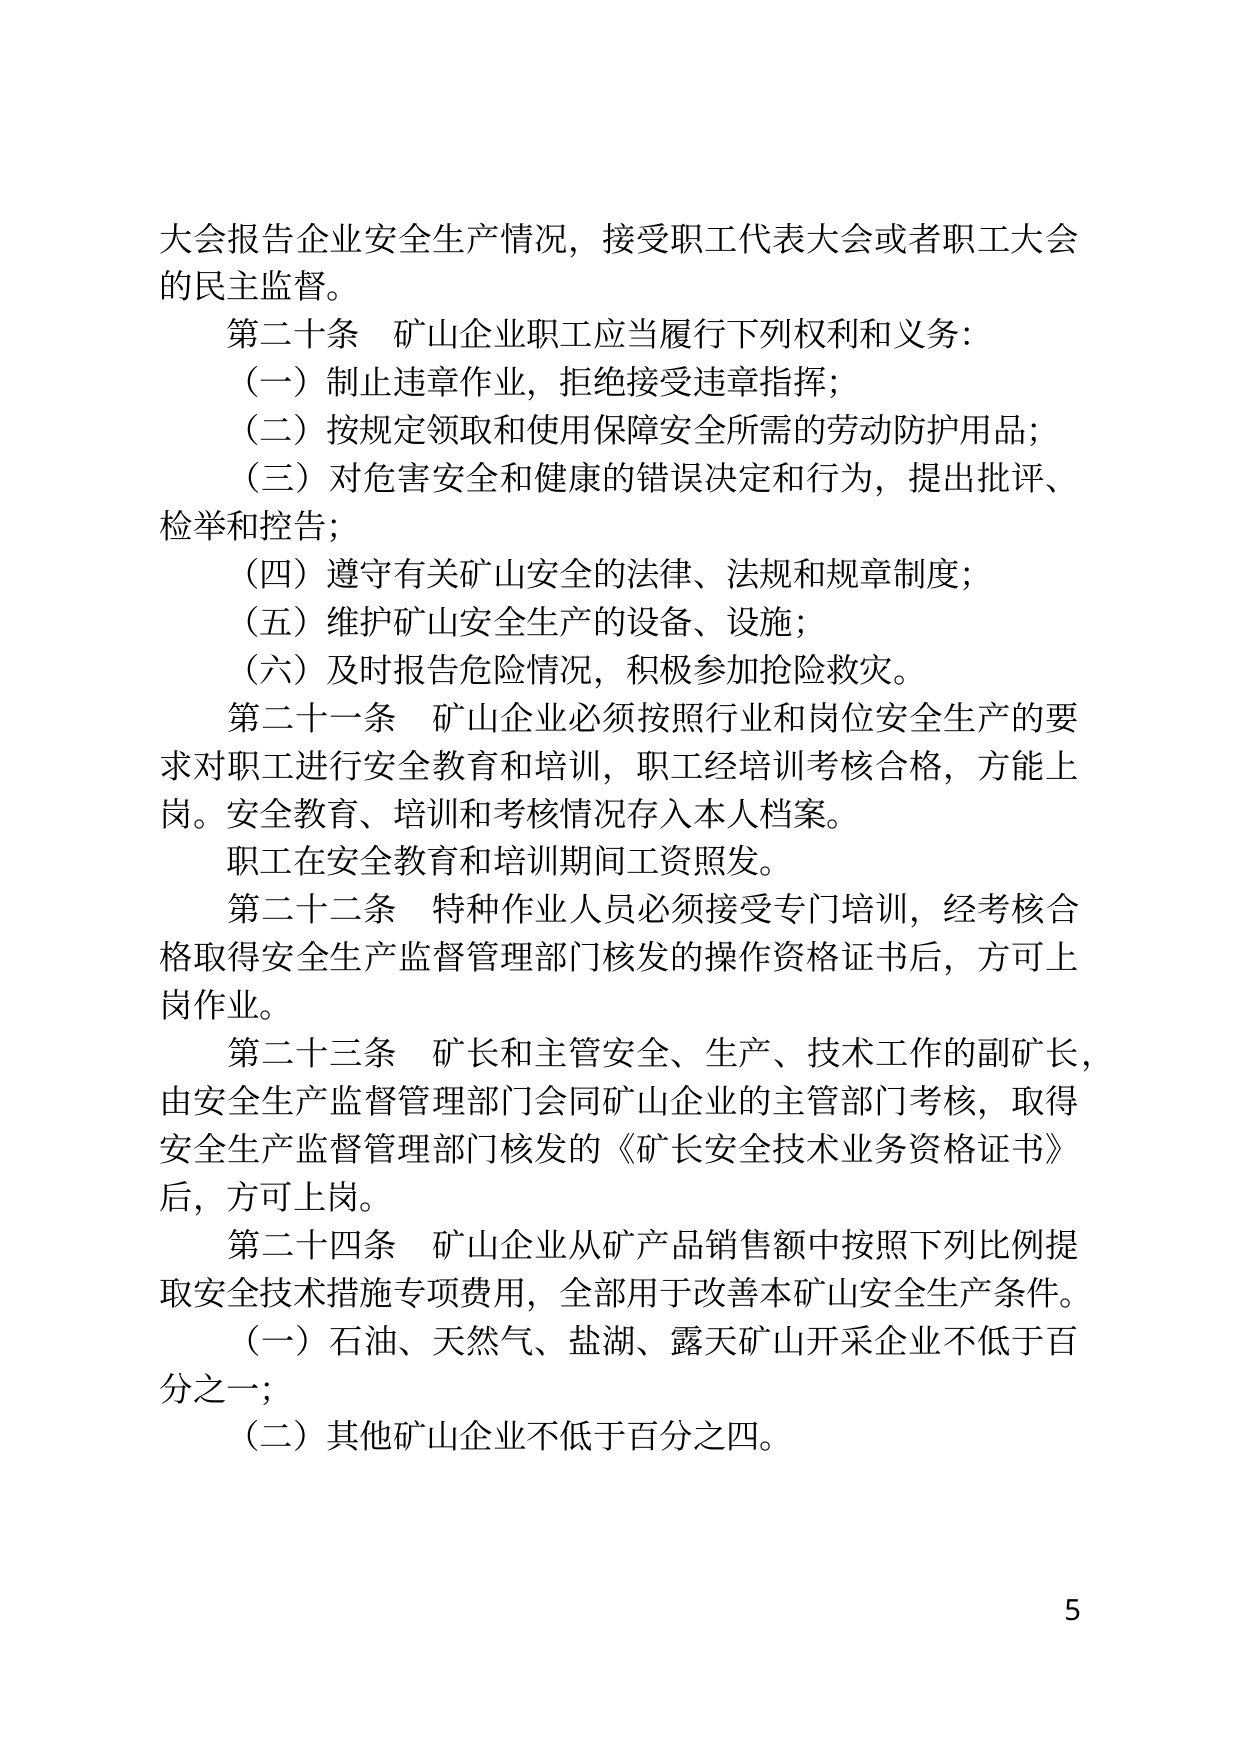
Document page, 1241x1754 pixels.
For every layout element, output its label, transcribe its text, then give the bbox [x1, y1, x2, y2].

text （一）制止违章作业，拒绝接受违章指挥； [159, 356, 1081, 404]
text 第二十二条 特种作业人员必须接受专门培训，经考核合格取得安全生产监督管理部门核发的操作资格证书后，方可上岗作业。 [159, 883, 1081, 1027]
text 第二十一条 矿山企业必须按照行业和岗位安全生产的要求对职工进行安全教育和培训，职工经培训考核合格，方能上岗。安全教育、培训和考核情况存入本人档案。 [159, 692, 1081, 836]
text 第二十条 矿山企业职工应当履行下列权利和义务： [159, 308, 1081, 356]
text 职工在安全教育和培训期间工资照发。 [159, 836, 1081, 883]
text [159, 213, 1081, 308]
text 第二十三条 矿长和主管安全、生产、技术工作的副矿长，由安全生产监督管理部门会同矿山企业的主管部门考核，取得安全生产监督管理部门核发的《矿长安全技术业务资格证书》后，方可上岗。 [159, 1027, 1081, 1219]
text （二）其他矿山企业不低于百分之四。 [159, 1411, 1081, 1458]
text （一）石油、天然气、盐湖、露天矿山开采企业不低于百分之一； [159, 1315, 1081, 1411]
text （三）对危害安全和健康的错误决定和行为，提出批评、检举和控告； [159, 452, 1081, 548]
text （四）遵守有关矿山安全的法律、法规和规章制度； [159, 548, 1081, 596]
text （五）维护矿山安全生产的设备、设施； [159, 596, 1081, 644]
text 第二十四条 矿山企业从矿产品销售额中按照下列比例提取安全技术措施专项费用，全部用于改善本矿山安全生产条件。 [159, 1219, 1081, 1315]
text （六）及时报告危险情况，积极参加抢险救灾。 [159, 644, 1081, 692]
text （二）按规定领取和使用保障安全所需的劳动防护用品； [159, 404, 1081, 452]
